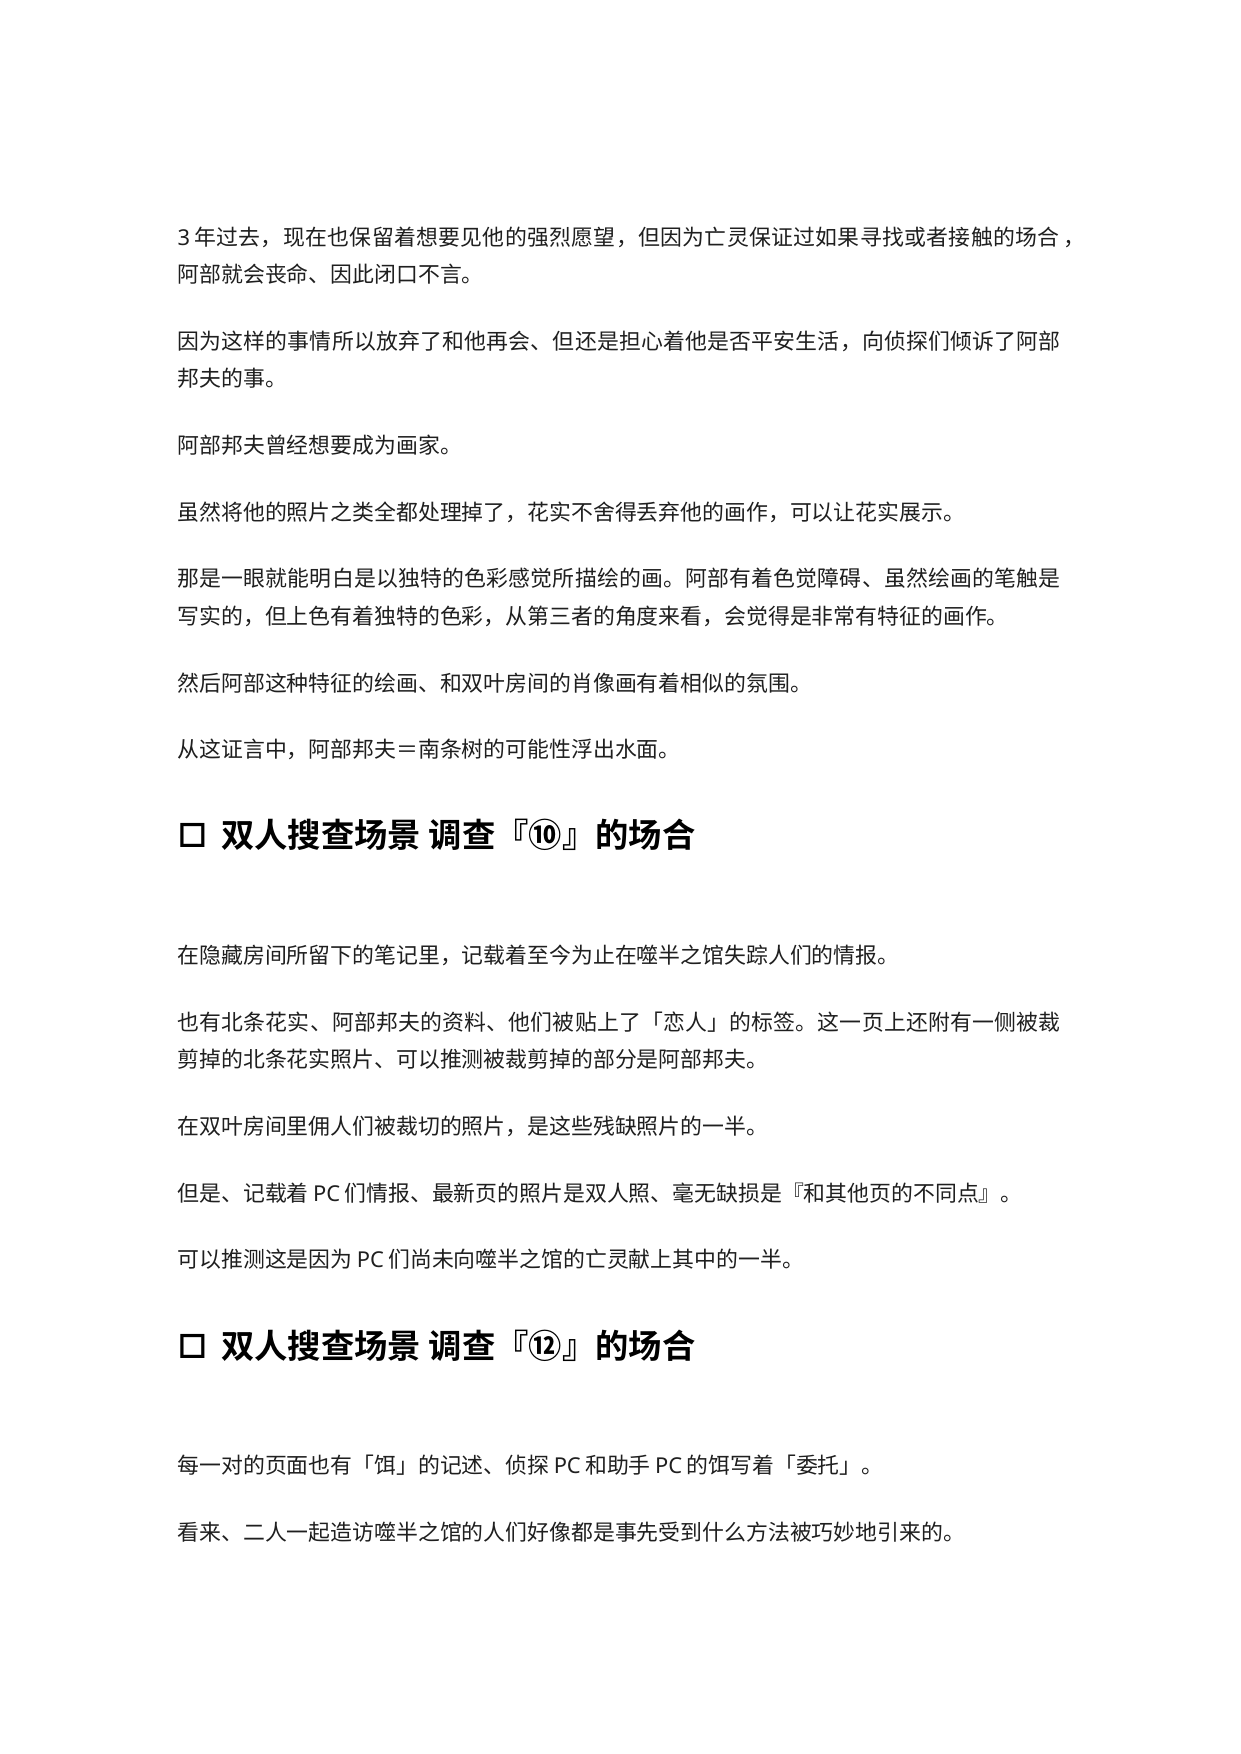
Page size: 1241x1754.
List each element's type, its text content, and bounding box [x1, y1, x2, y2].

text 阿部邦夫曾经想要成为画家。 [177, 425, 1063, 463]
text 在隐藏房间所留下的笔记里，记载着至今为止在噬半之馆失踪人们的情报。 [177, 935, 1063, 973]
subtitle 双人搜查场景 调查『⑩』的场合 [177, 796, 1063, 871]
text 在双叶房间里佣人们被裁切的照片，是这些残缺照片的一半。 [177, 1106, 1063, 1143]
subtitle 双人搜查场景 调查『⑫』的场合 [177, 1306, 1063, 1381]
text 因为这样的事情所以放弃了和他再会、但还是担心着他是否平安生活，向侦探们倾诉了阿部邦夫的事。 [177, 321, 1063, 396]
text 看来、二人一起造访噬半之馆的人们好像都是事先受到什么方法被巧妙地引来的。 [177, 1512, 1063, 1549]
text 也有北条花实、阿部邦夫的资料、他们被贴上了「恋人」的标签。这一页上还附有一侧被裁剪掉的北条花实照片、可以推测被裁剪掉的部分是阿部邦夫。 [177, 1002, 1063, 1077]
text 从这证言中，阿部邦夫＝南条树的可能性浮出水面。 [177, 729, 1063, 767]
text 可以推测这是因为PC们尚未向噬半之馆的亡灵献上其中的一半。 [177, 1239, 1063, 1277]
text 那是一眼就能明白是以独特的色彩感觉所描绘的画。阿部有着色觉障碍、虽然绘画的笔触是写实的，但上色有着独特的色彩，从第三者的角度来看，会觉得是非常有特征的画作。 [177, 558, 1063, 633]
text 然后阿部这种特征的绘画、和双叶房间的肖像画有着相似的氛围。 [177, 663, 1063, 700]
text 但是、记载着PC们情报、最新页的照片是双人照、毫无缺损是『和其他页的不同点』。 [177, 1173, 1063, 1210]
text 3年过去，现在也保留着想要见他的强烈愿望，但因为亡灵保证过如果寻找或者接触的场合，阿部就会丧命、因此闭口不言。 [177, 217, 1063, 292]
text 每一对的页面也有「饵」的记述、侦探PC和助手PC的饵写着「委托」。 [177, 1445, 1063, 1483]
text 虽然将他的照片之类全都处理掉了，花实不舍得丢弃他的画作，可以让花实展示。 [177, 492, 1063, 529]
